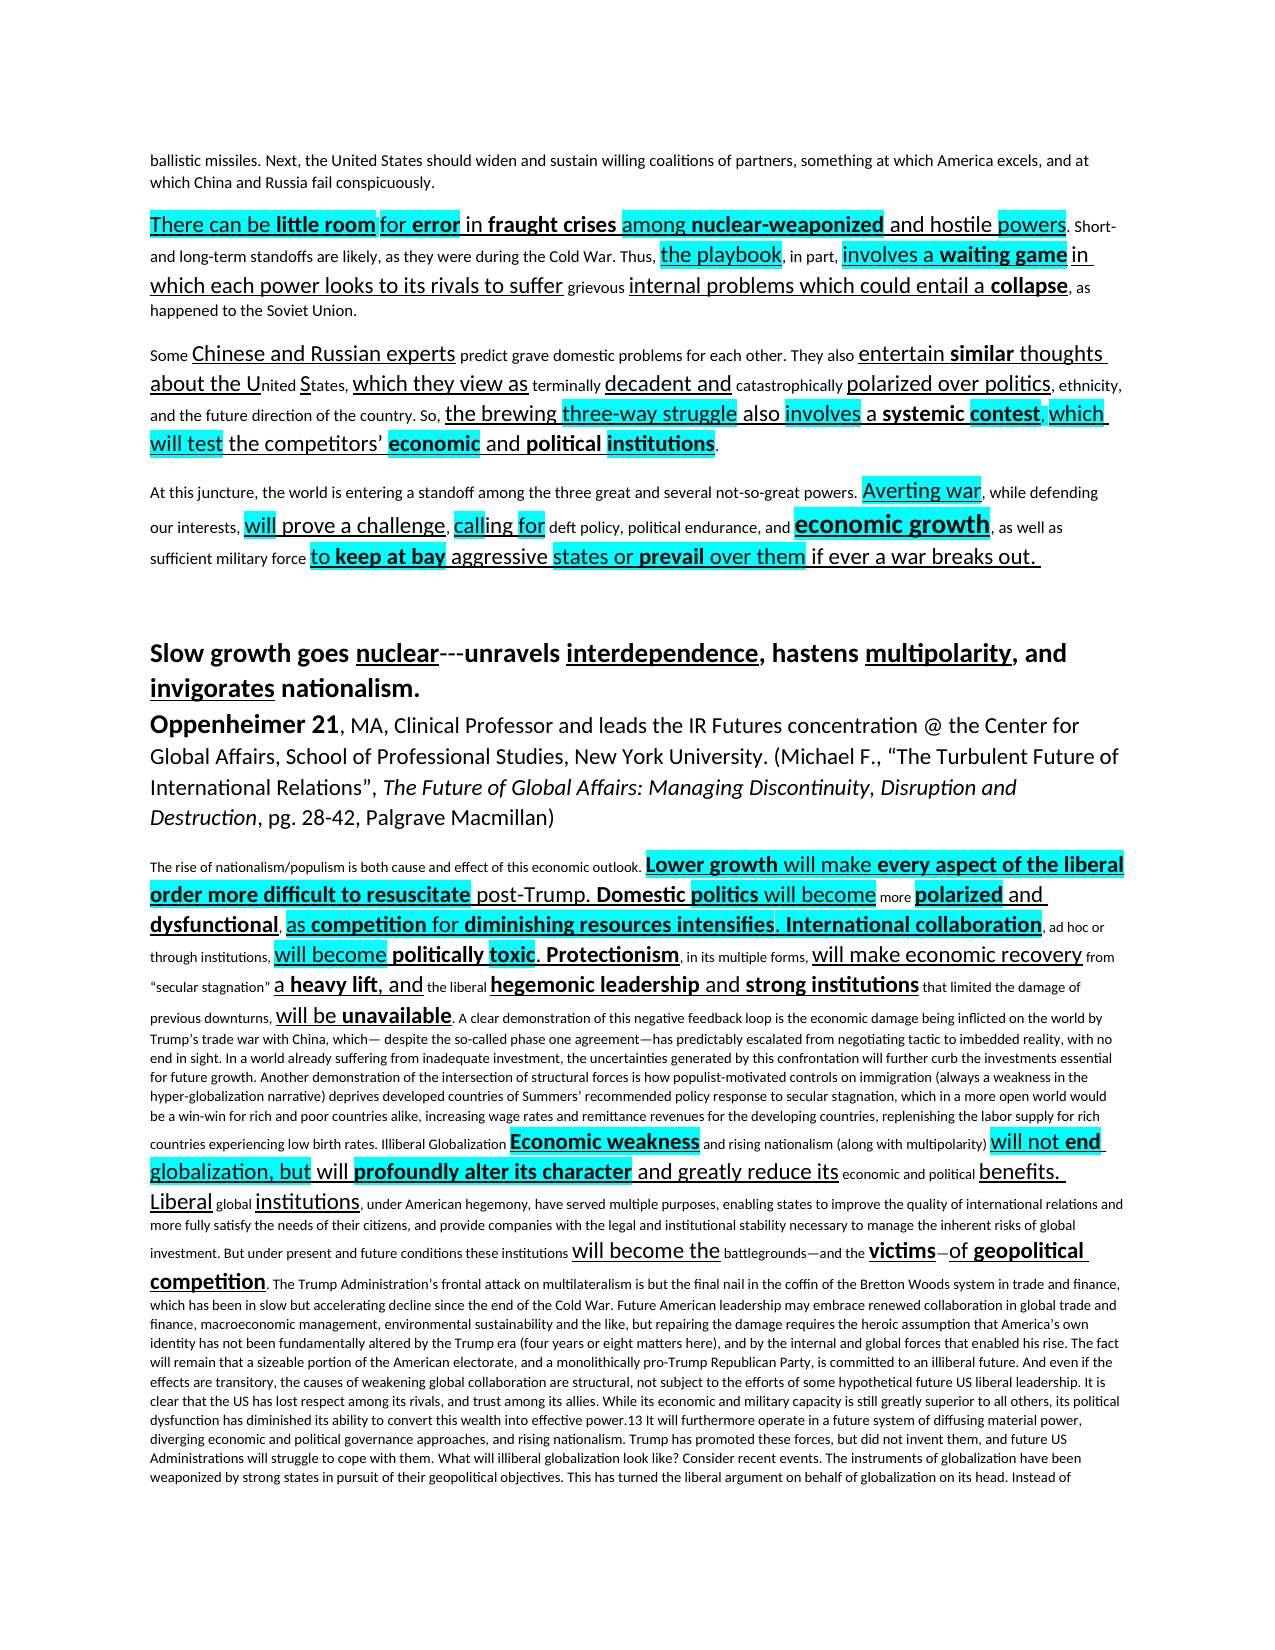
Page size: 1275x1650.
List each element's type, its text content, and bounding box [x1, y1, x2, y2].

subtitle Slow growth goes nuclear---unravels interdependence, hastens multipolarity, and invigorates nationalism. [150, 636, 1125, 705]
text At this juncture, the world is entering a standoff among the three great and several not-so-great powers. Averting war, while defending our interests, will prove a challenge, calling for deft policy, political endurance, and economic growth, as well as sufficient military force to keep at bay aggressive states or prevail over them if ever a war breaks out. [150, 476, 1125, 570]
text There can be little room for error in fraught crises among nuclear-weaponized and hostile powers. Short- and long-term standoffs are likely, as they were during the Cold War. Thus, the playbook, in part, involves a waiting game in which each power looks to its rivals to suffer grievous internal problems which could entail a collapse, as happened to the Soviet Union. [150, 210, 1125, 321]
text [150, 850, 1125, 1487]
text Some Chinese and Russian experts predict grave domestic problems for each other. They also entertain similar thoughts about the United States, which they view as terminally decadent and catastrophically polarized over politics, ethnicity, and the future direction of the country. So, the brewing three-way struggle also involves a systemic contest, which will test the competitors’ economic and political institutions. [150, 339, 1125, 458]
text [150, 150, 1125, 192]
text Oppenheimer 21, MA, Clinical Professor and leads the IR Futures concentration @ the Center for Global Affairs, School of Professional Studies, New York University. (Michael F., “The Turbulent Future of International Relations”, The Future of Global Affairs: Managing Discontinuity, Disruption and Destruction, pg. 28-42, Palgrave Macmillan) [150, 707, 1125, 831]
